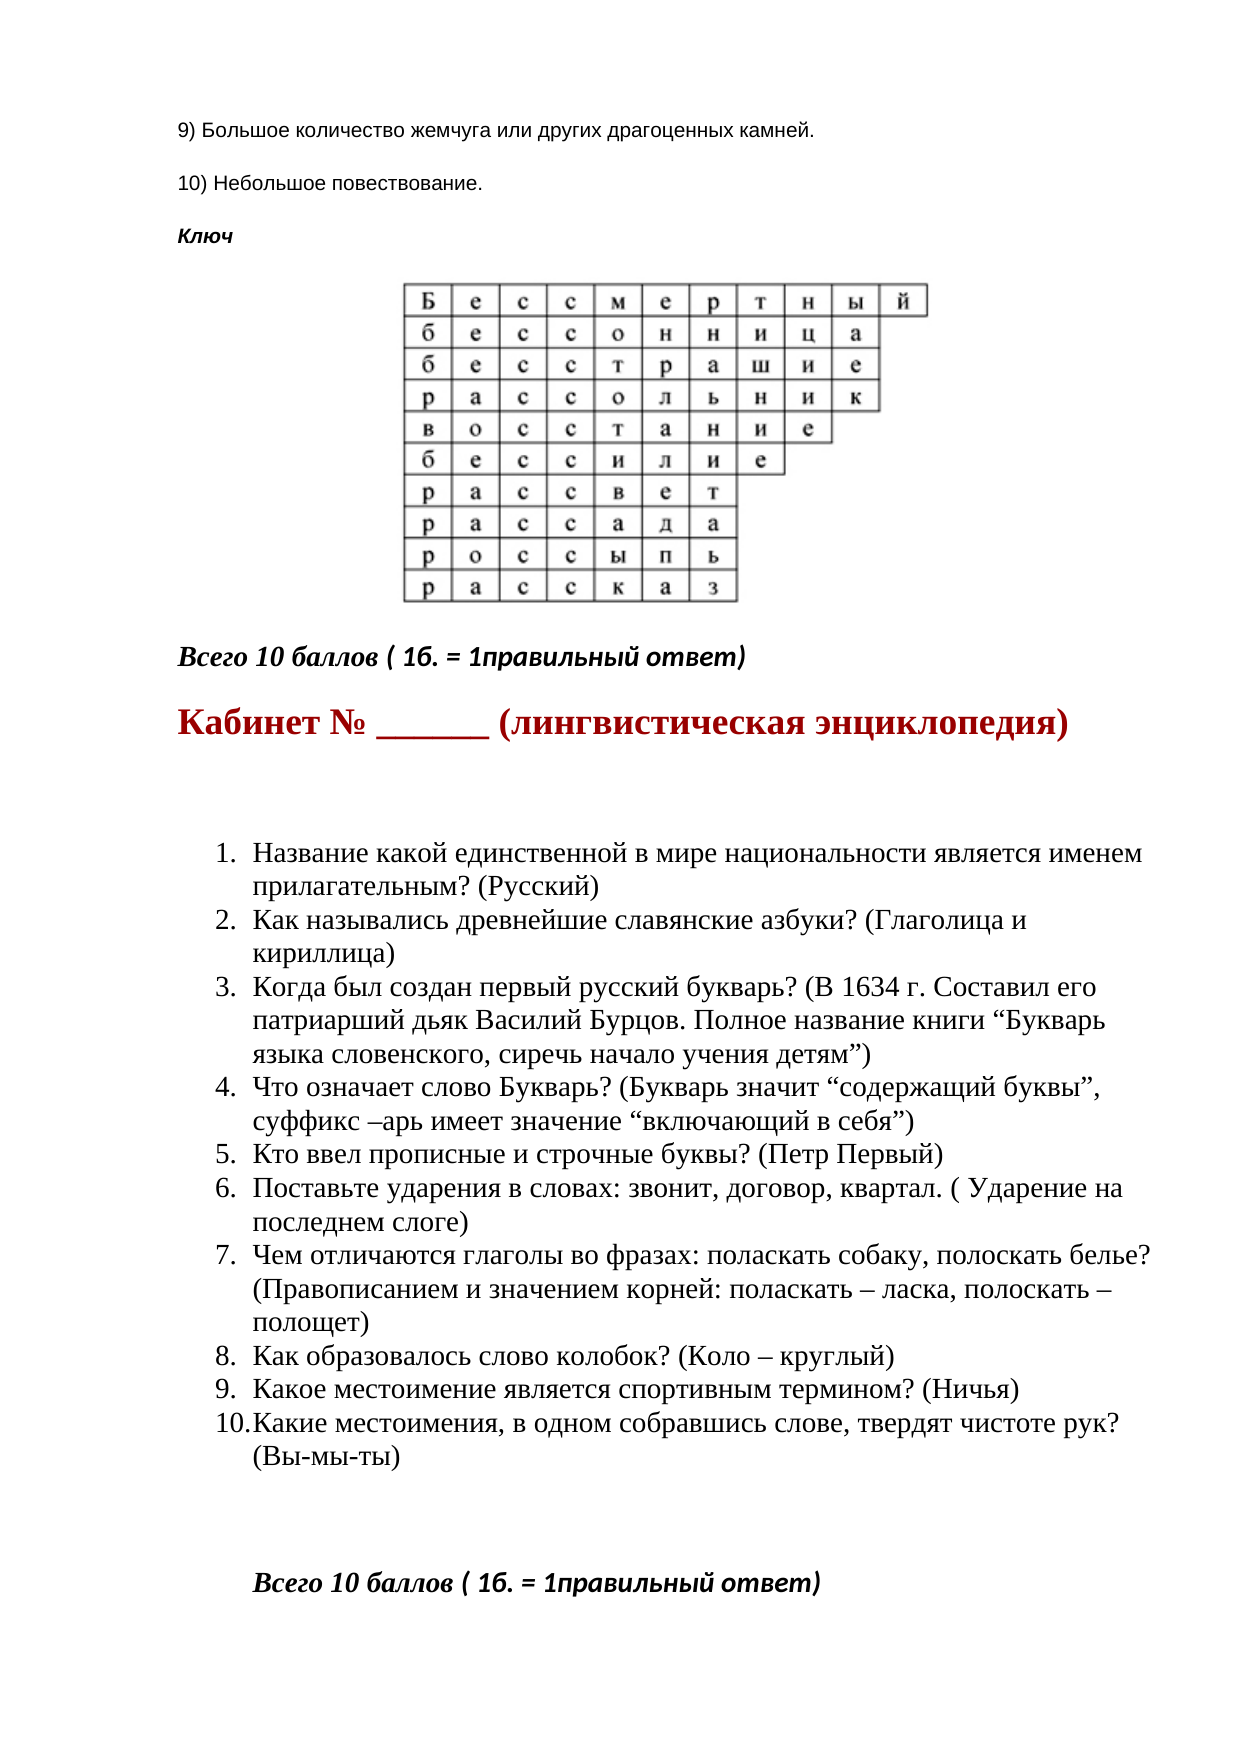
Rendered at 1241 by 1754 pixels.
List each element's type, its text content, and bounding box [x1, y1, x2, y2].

list Когда был создан первый русский букварь? (В 1634 г. Составил его патриарший дьяк Василий Бурцов. Полное название книги “Букварь языка словенского, сиречь начало учения детям”) [215, 969, 1152, 1069]
text 10) Небольшое повествование. [177, 171, 1152, 195]
text Ключ [177, 224, 1152, 248]
text 9) Большое количество жемчуга или других драгоценных камней. [177, 118, 1152, 142]
list Кто ввел прописные и строчные буквы? (Петр Первый) [215, 1137, 1152, 1170]
list Какие местоимения, в одном собравшись слове, твердят чистоте рук? (Вы-мы-ты) [215, 1405, 1152, 1472]
text Кабинет № ______ (лингвистическая энциклопедия) [177, 700, 1152, 743]
list Название какой единственной в мире национальности является именем прилагательным? (Русский) [215, 835, 1152, 902]
list Поставьте ударения в словах: звонит, договор, квартал. ( Ударение на последнем слоге) [215, 1170, 1152, 1237]
list Что означает слово Букварь? (Букварь значит “содержащий буквы”, суффикс –арь имеет значение “включающий в себя”) [215, 1069, 1152, 1137]
list Какое местоимение является спортивным термином? (Ничья) [215, 1371, 1152, 1405]
text Всего 10 баллов ( 1б. = 1правильный ответ) [177, 638, 1152, 673]
picture [396, 277, 933, 609]
list Как назывались древнейшие славянские азбуки? (Глаголица и кириллица) [215, 902, 1152, 969]
text Всего 10 баллов ( 1б. = 1правильный ответ) [252, 1564, 1152, 1599]
list Чем отличаются глаголы во фразах: поласкать собаку, полоскать белье? (Правописанием и значением корней: поласкать – ласка, полоскать – полощет) [215, 1237, 1152, 1338]
list Как образовалось слово колобок? (Коло – круглый) [215, 1338, 1152, 1371]
